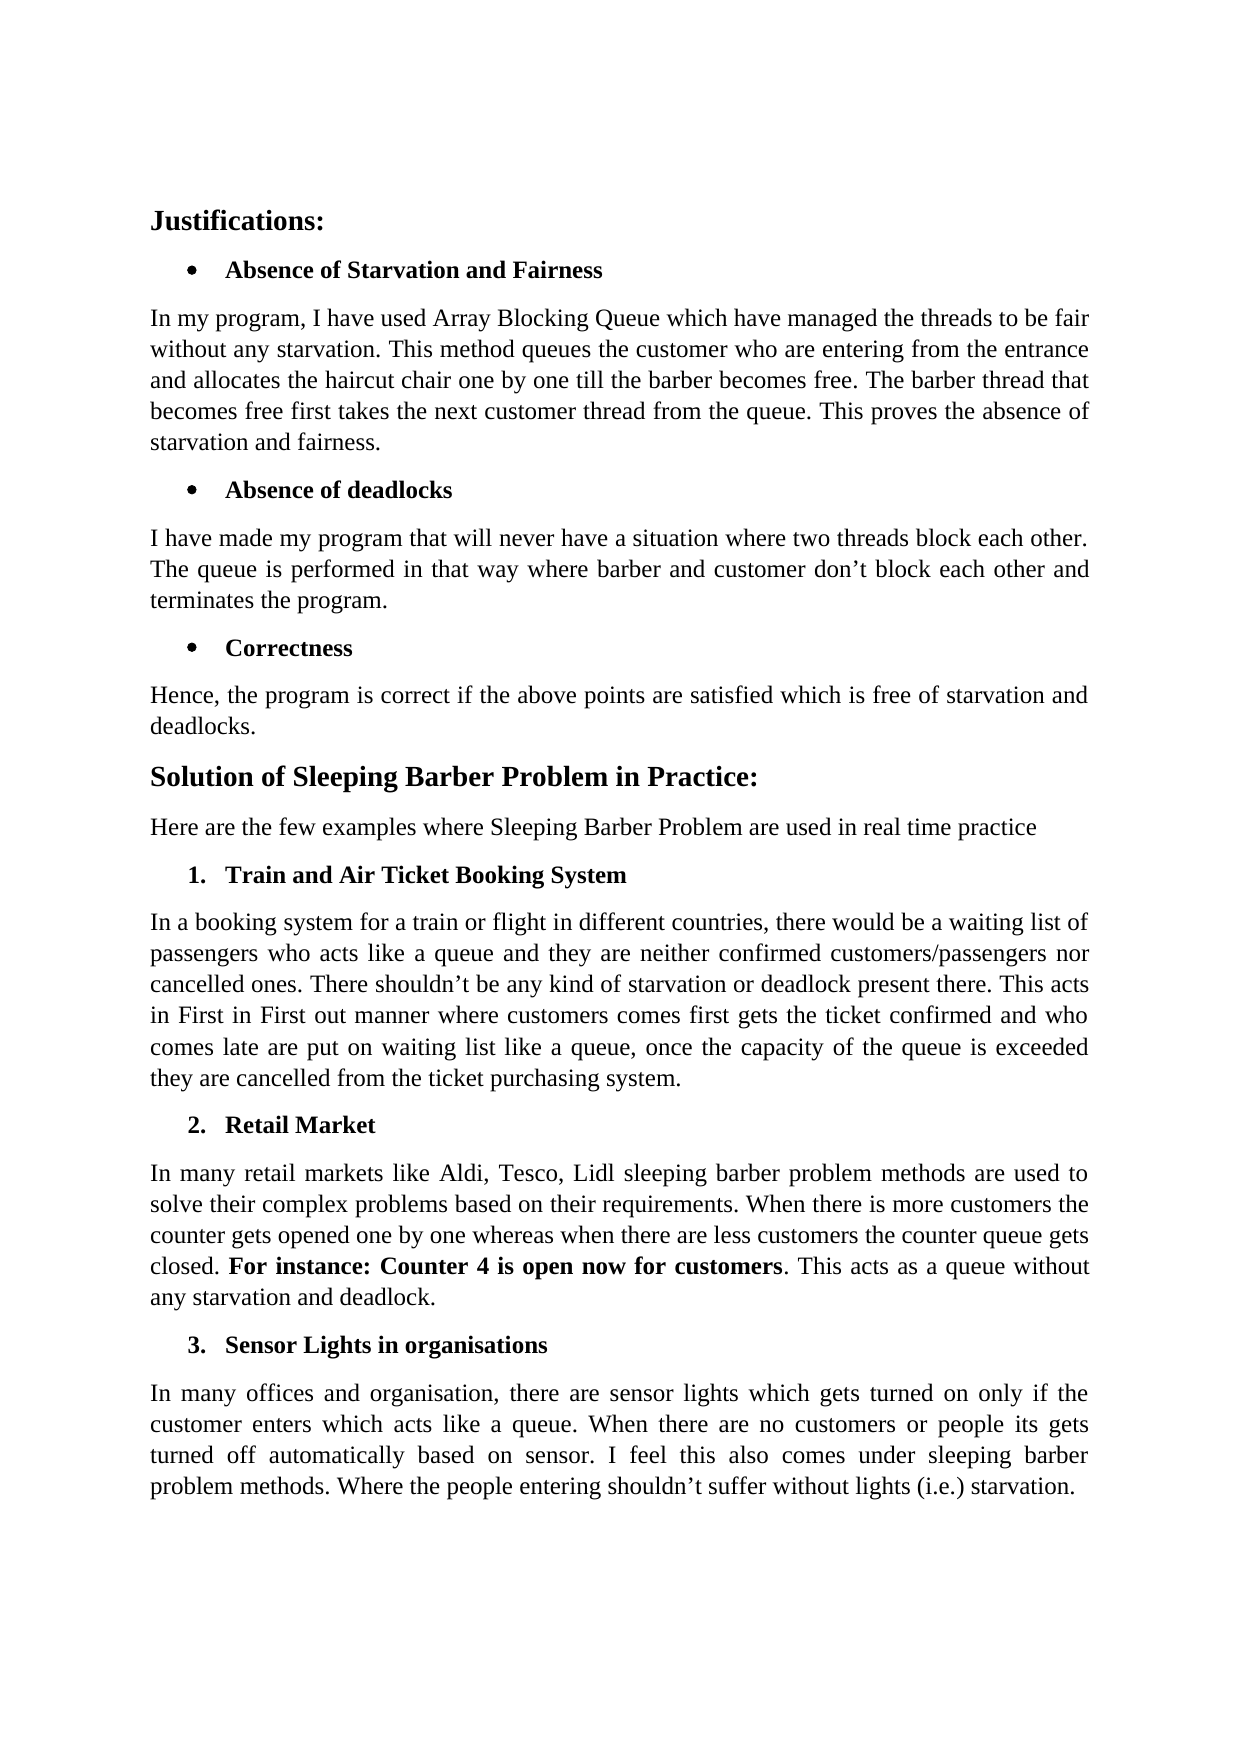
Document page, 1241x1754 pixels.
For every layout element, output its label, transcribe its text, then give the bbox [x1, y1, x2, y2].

list Sensor Lights in organisations [187, 1330, 1090, 1359]
list Correctness [187, 633, 1090, 661]
text In many offices and organisation, there are sensor lights which gets turned on only if the customer enters which acts like a queue. When there are no customers or people its gets turned off automatically based on sensor. I feel this also comes under sleeping barber problem methods. Where the people entering shouldn’t suffer without lights (i.e.) starvation. [150, 1378, 1090, 1499]
text Hence, the program is correct if the above points are satisfied which is free of starvation and deadlocks. [150, 680, 1090, 740]
text In my program, I have used Array Blocking Queue which have managed the threads to be fair without any starvation. This method queues the customer who are entering from the entrance and allocates the haircut chair one by one till the barber becomes free. The barber thread that becomes free first takes the next customer thread from the queue. This proves the absence of starvation and fairness. [150, 303, 1090, 456]
text Solution of Sleeping Barber Problem in Practice: [150, 759, 1090, 793]
list Absence of Starvation and Fairness [187, 256, 1090, 284]
text In a booking system for a train or flight in different countries, there would be a waiting list of passengers who acts like a queue and they are neither confirmed customers/passengers nor cancelled ones. There shouldn’t be any kind of starvation or deadlock present there. This acts in First in First out manner where customers comes first gets the ticket confirmed and who comes late are put on waiting list like a queue, once the capacity of the queue is exceeded they are cancelled from the ticket purchasing system. [150, 907, 1090, 1091]
text In many retail markets like Aldi, Tesco, Lidl sleeping barber problem methods are used to solve their complex problems based on their requirements. When there is more customers the counter gets opened one by one whereas when there are less customers the counter queue gets closed. For instance: Counter 4 is open now for customers. This acts as a queue without any starvation and deadlock. [150, 1158, 1090, 1311]
list Train and Air Ticket Booking System [187, 860, 1090, 888]
list Retail Market [187, 1110, 1090, 1139]
text I have made my program that will never have a situation where two threads block each other. The queue is performed in that way where barber and customer don’t block each other and terminates the program. [150, 523, 1090, 614]
text Justifications: [150, 203, 1090, 236]
text Here are the few examples where Sleeping Barber Problem are used in real time practice [150, 812, 1090, 841]
list Absence of deadlocks [187, 475, 1090, 504]
